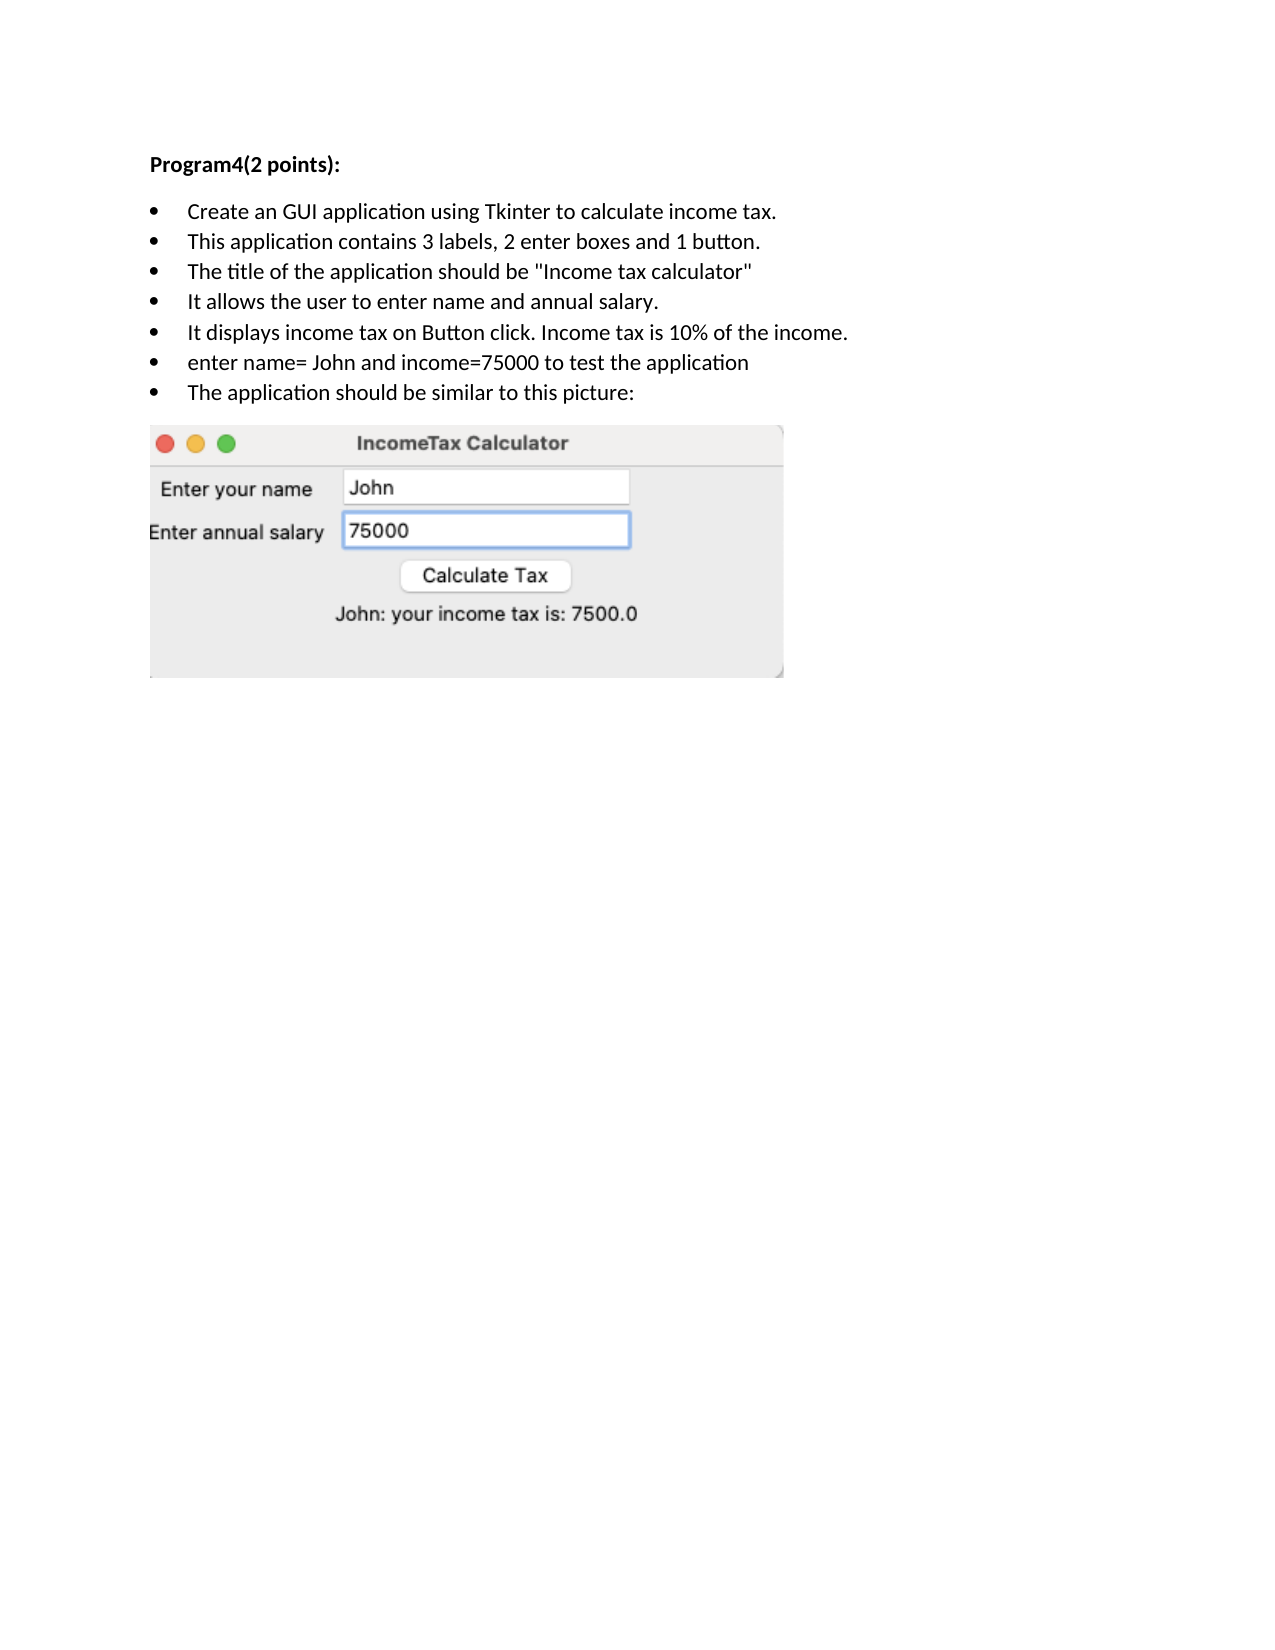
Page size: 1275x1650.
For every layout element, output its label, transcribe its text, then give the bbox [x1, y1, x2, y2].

list It displays income tax on Button click. Income tax is 10% of the income. [150, 318, 1125, 346]
list The title of the application should be "Income tax calculator" [150, 257, 1125, 285]
picture [150, 425, 784, 678]
list This application contains 3 labels, 2 enter boxes and 1 button. [150, 227, 1125, 255]
text Program4(2 points): [150, 150, 1125, 178]
list enter name= John and income=75000 to test the application [150, 348, 1125, 376]
list It allows the user to enter name and annual salary. [150, 287, 1125, 316]
list The application should be similar to this picture: [150, 378, 1125, 406]
list Create an GUI application using Tkinter to calculate income tax. [150, 197, 1125, 225]
